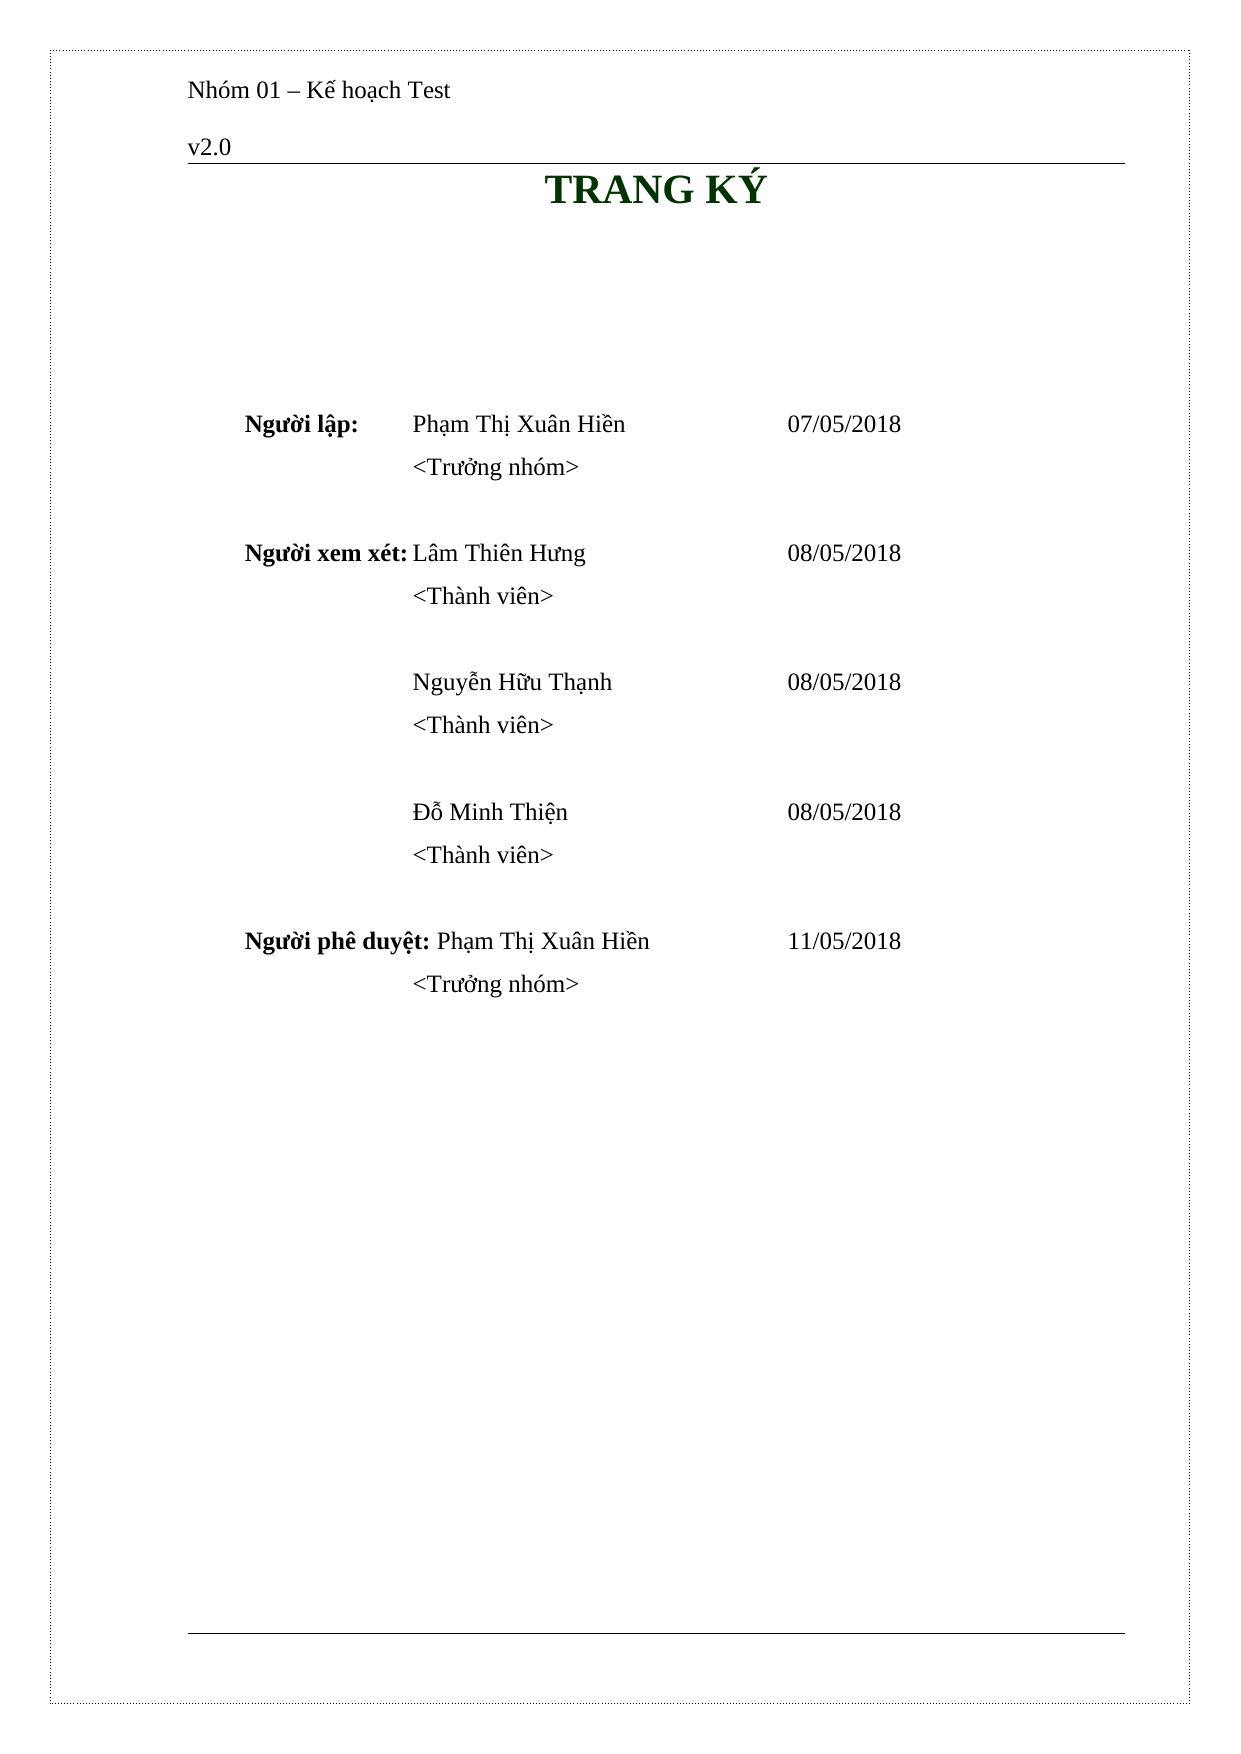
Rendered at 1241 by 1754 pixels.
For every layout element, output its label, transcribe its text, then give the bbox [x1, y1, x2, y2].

text <Thành viên> [358, 840, 1125, 869]
text <Trưởng nhóm> [394, 969, 1125, 998]
text <Thành viên> [319, 581, 1125, 610]
text <Trưởng nhóm> [394, 452, 1125, 481]
text Người xem xét: Lâm Thiên Hưng 08/05/2018 [244, 538, 1125, 567]
text Nguyễn Hữu Thạnh 08/05/2018 [301, 667, 1125, 696]
text Người lập: Phạm Thị Xuân Hiền 07/05/2018 [244, 409, 1125, 437]
text TRANG KÝ [187, 164, 1125, 212]
text Người phê duyệt: Phạm Thị Xuân Hiền 11/05/2018 [244, 926, 1125, 955]
text <Thành viên> [358, 711, 1125, 739]
text Đỗ Minh Thiện 08/05/2018 [376, 797, 1125, 826]
